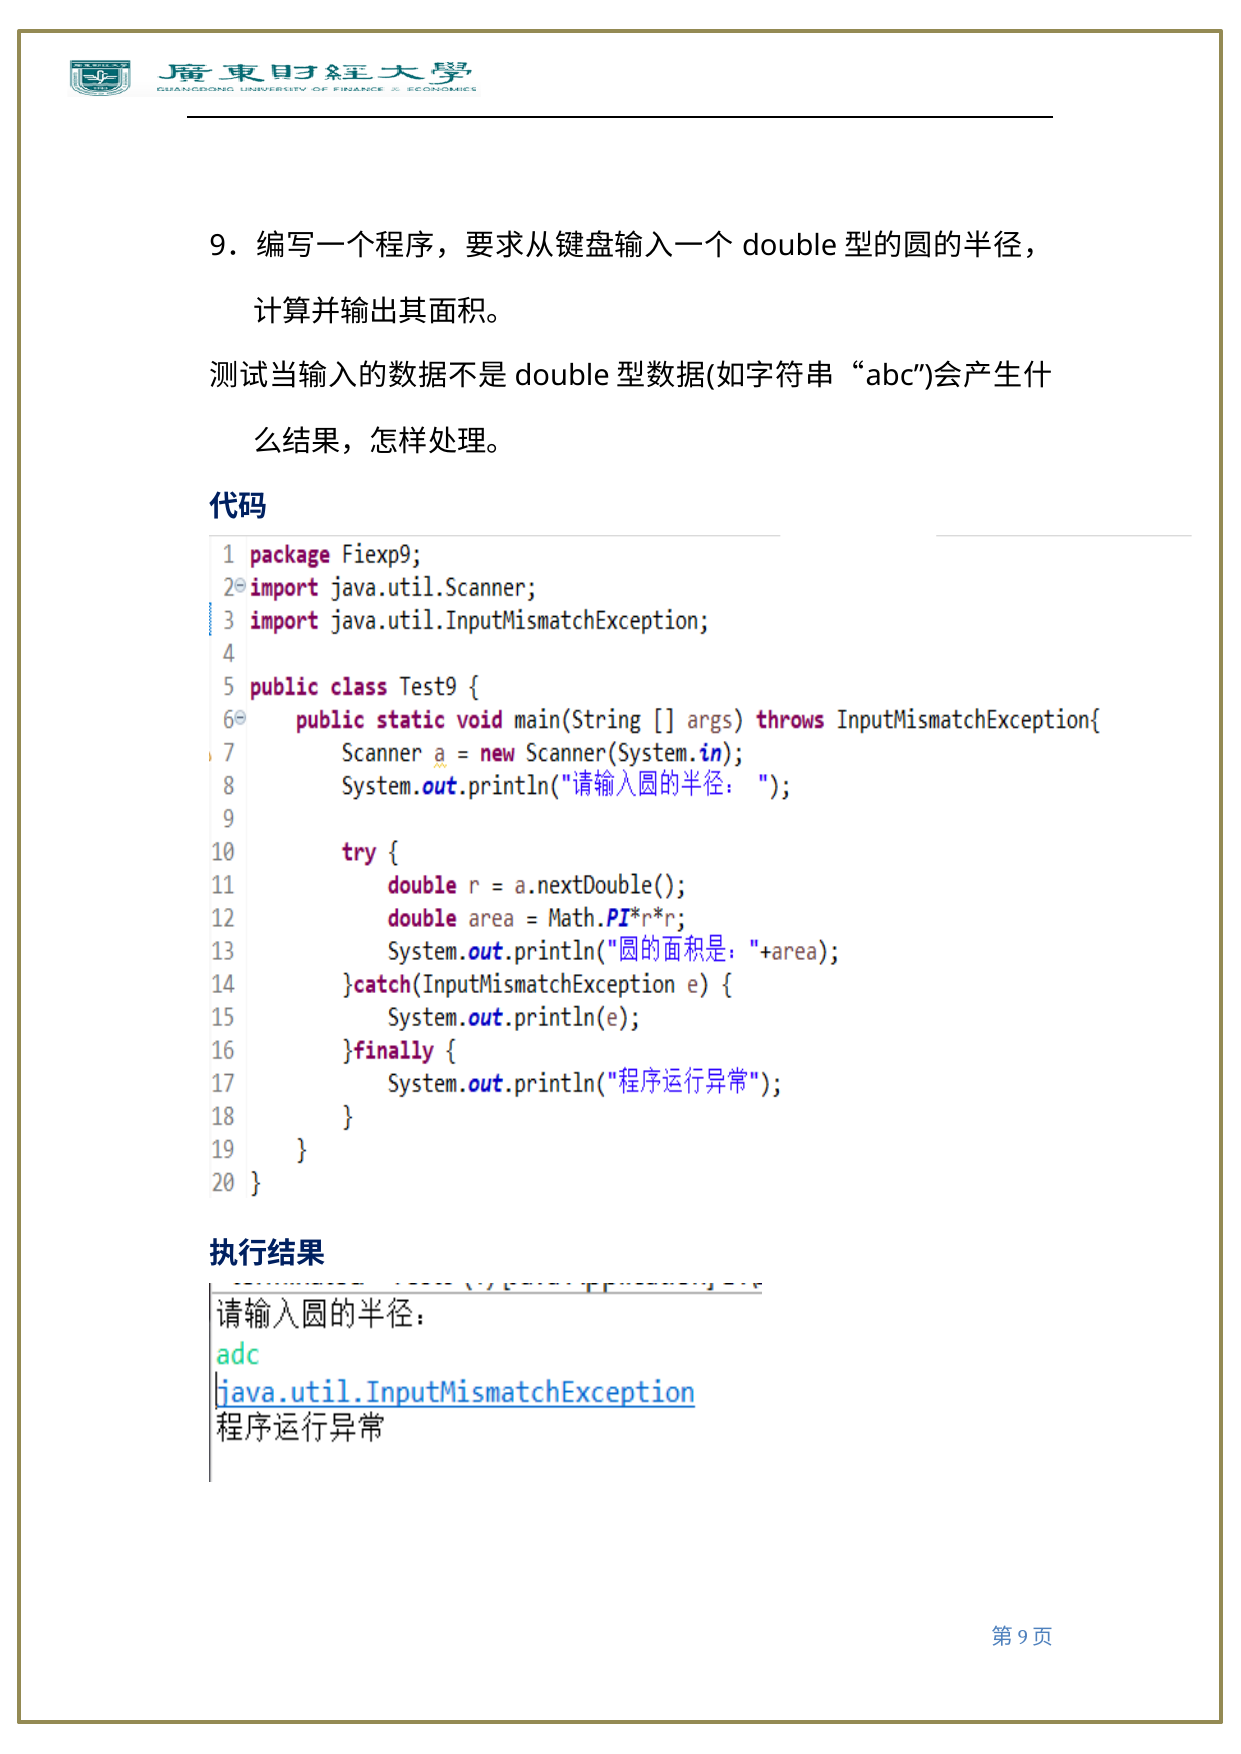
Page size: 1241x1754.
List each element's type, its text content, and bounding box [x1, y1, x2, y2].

text 代码 [209, 471, 1053, 535]
text 测试当输入的数据不是double型数据(如字符串“abc”)会产生什么结果，怎样处理。 [209, 341, 1053, 471]
picture [67, 59, 485, 97]
text 9．编写一个程序，要求从键盘输入一个double型的圆的半径，计算并输出其面积。 [209, 211, 1053, 341]
picture [209, 1283, 762, 1482]
picture [209, 535, 1192, 1198]
text 执行结果 [209, 1218, 1053, 1283]
